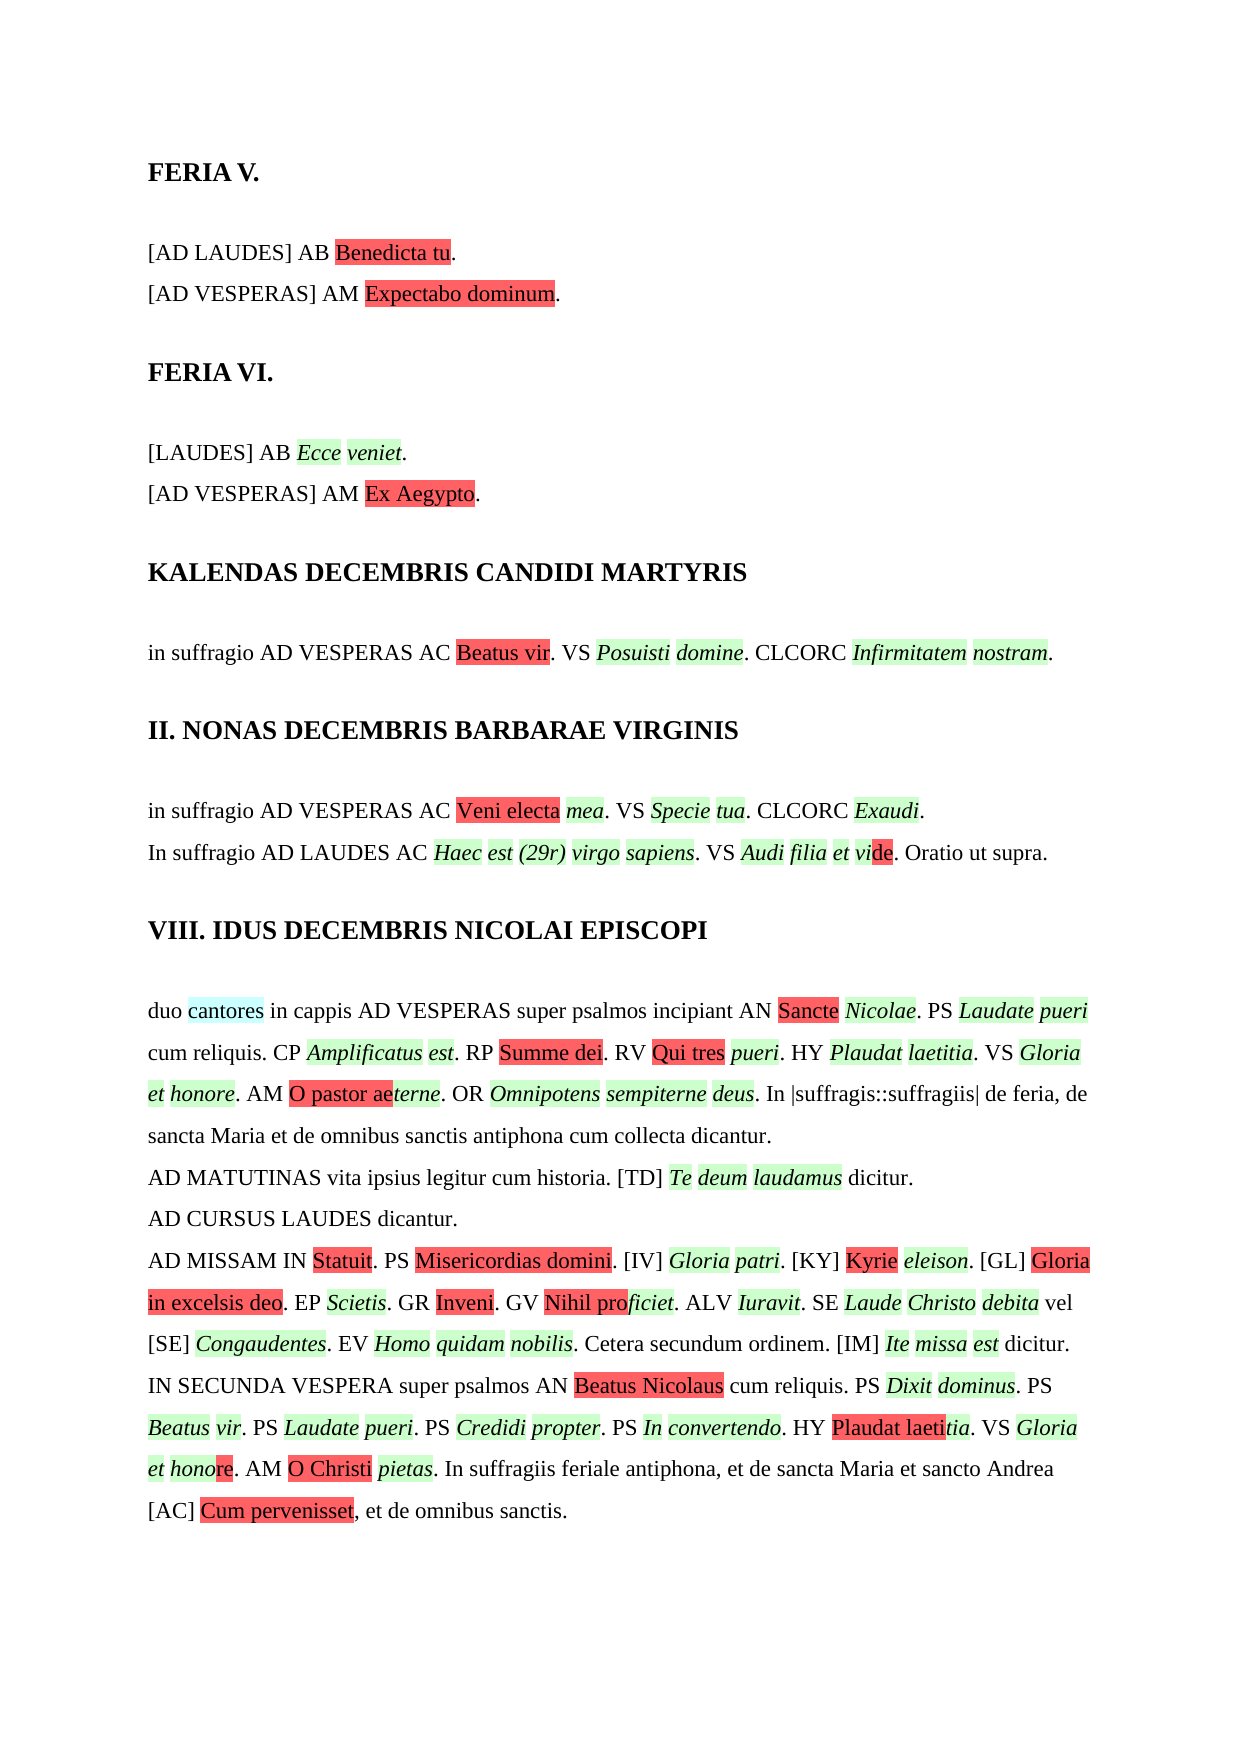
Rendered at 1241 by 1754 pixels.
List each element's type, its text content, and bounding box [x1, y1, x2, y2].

subtitle VIII. IDUS DECEMBRIS NICOLAI EPISCOPI [148, 906, 1093, 948]
text in suffragio AD VESPERAS AC Veni electa mea. VS Specie tua. CLCORC Exaudi. [148, 785, 1093, 827]
text AD MISSAM IN Statuit. PS Misericordias domini. [IV] Gloria patri. [KY] Kyrie eleison. [GL] Gloria in excelsis deo. EP Scietis. GR Inveni. GV Nihil proficiet. ALV Iuravit. SE Laude Christo debita vel [SE] Congaudentes. EV Homo quidam nobilis. Cetera secundum ordinem. [IM] Ite missa est dicitur. [148, 1235, 1093, 1360]
text AD MATUTINAS vita ipsius legitur cum historia. [TD] Te deum laudamus dicitur. [148, 1152, 1093, 1193]
text AD CURSUS LAUDES dicantur. [148, 1193, 1093, 1235]
text duo cantores in cappis AD VESPERAS super psalmos incipiant AN Sancte Nicolae. PS Laudate pueri cum reliquis. CP Amplificatus est. RP Summe dei. RV Qui tres pueri. HY Plaudat laetitia. VS Gloria et honore. AM O pastor aeterne. OR Omnipotens sempiterne deus. In |suffragis::suffragiis| de feria, de sancta Maria et de omnibus sanctis antiphona cum collecta dicantur. [148, 985, 1093, 1152]
text [LAUDES] AB Ecce veniet. [148, 427, 1093, 468]
text [AD LAUDES] AB Benedicta tu. [148, 227, 1093, 268]
subtitle FERIA V. [148, 148, 1093, 189]
text [AD VESPERAS] AM Ex Aegypto. [148, 468, 1093, 510]
subtitle KALENDAS DECEMBRIS CANDIDI MARTYRIS [148, 548, 1093, 589]
subtitle II. NONAS DECEMBRIS BARBARAE VIRGINIS [148, 706, 1093, 748]
text in suffragio AD VESPERAS AC Beatus vir. VS Posuisti domine. CLCORC Infirmitatem nostram. [148, 627, 1093, 668]
text [AD VESPERAS] AM Expectabo dominum. [148, 268, 1093, 310]
text In suffragio AD LAUDES AC Haec est (29r) virgo sapiens. VS Audi filia et vide. Oratio ut supra. [148, 827, 1093, 868]
subtitle FERIA VI. [148, 348, 1093, 389]
text IN SECUNDA VESPERA super psalmos AN Beatus Nicolaus cum reliquis. PS Dixit dominus. PS Beatus vir. PS Laudate pueri. PS Credidi propter. PS In convertendo. HY Plaudat laetitia. VS Gloria et honore. AM O Christi pietas. In suffragiis feriale antiphona, et de sancta Maria et sancto Andrea [AC] Cum pervenisset, et de omnibus sanctis. [148, 1360, 1093, 1527]
